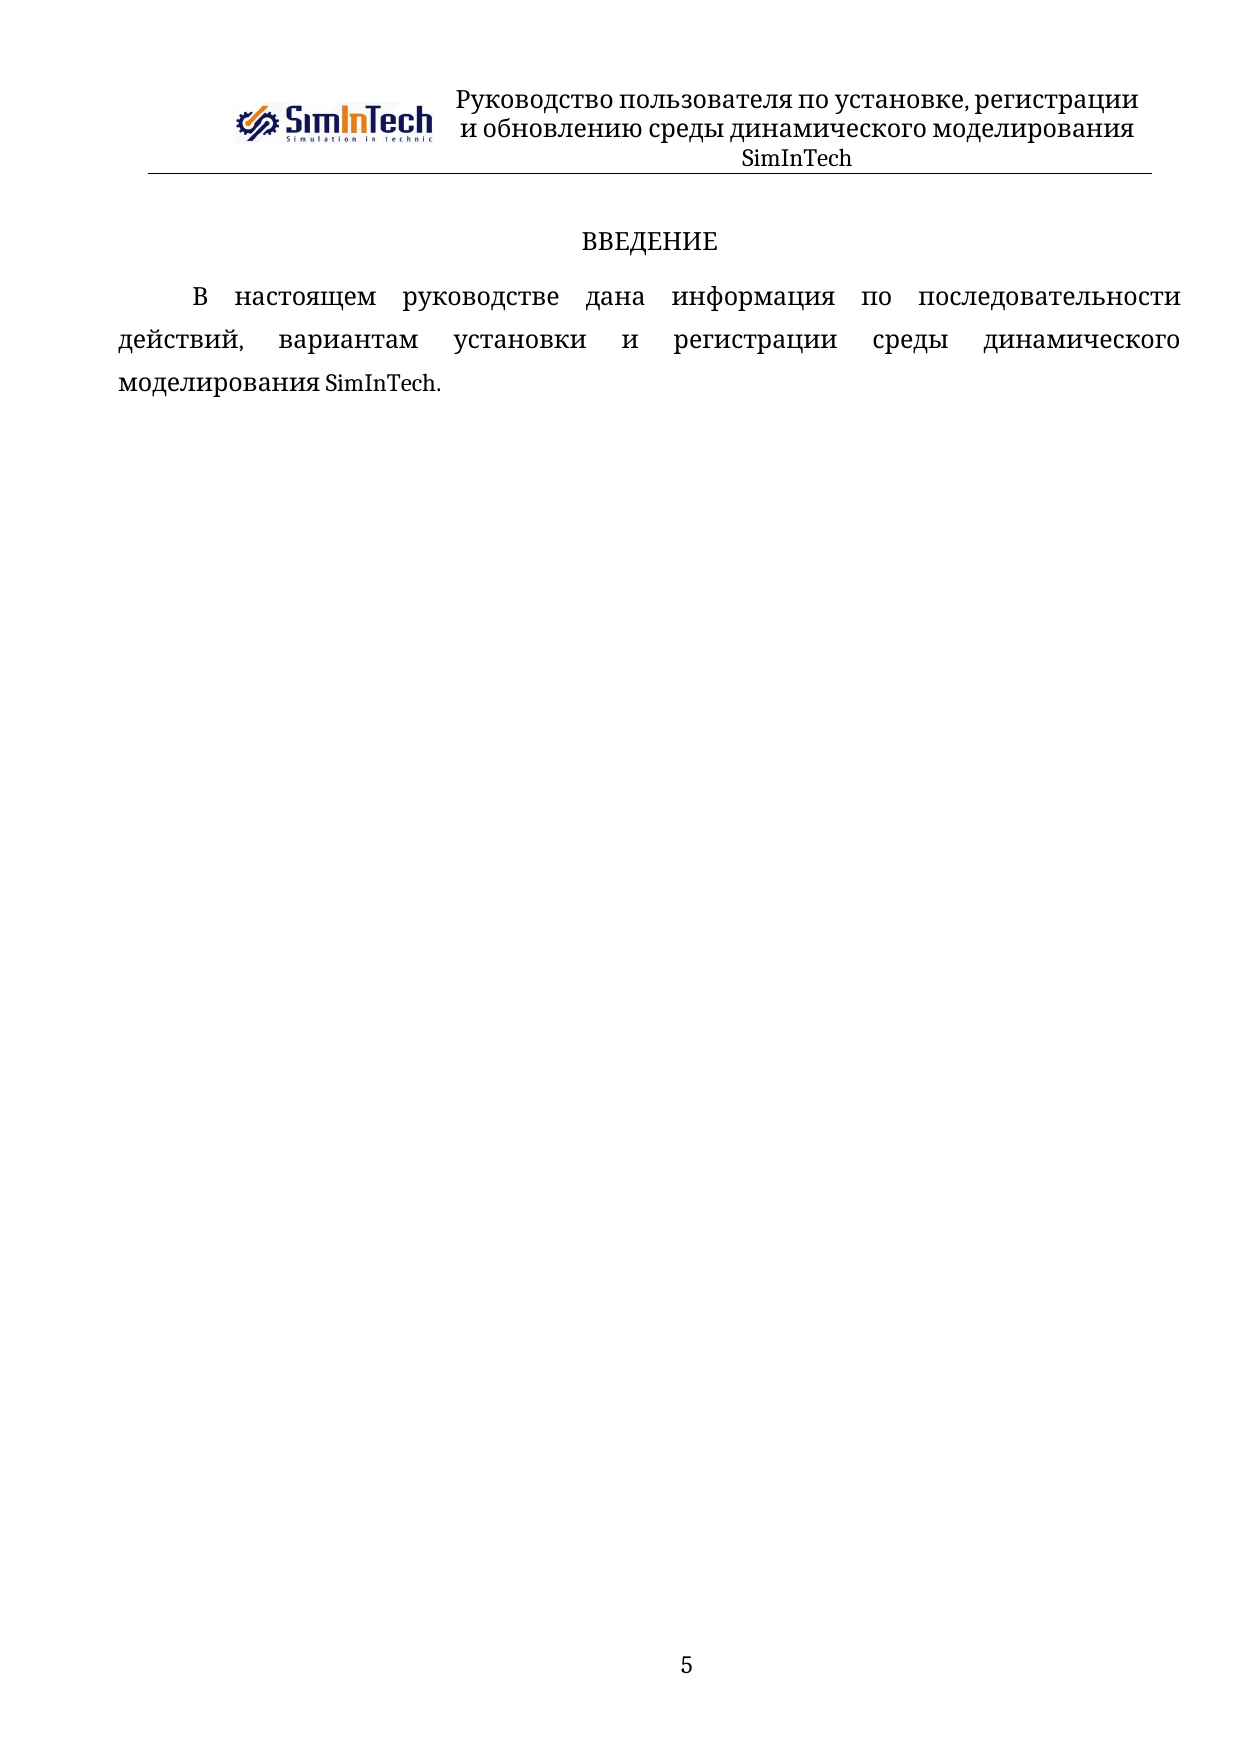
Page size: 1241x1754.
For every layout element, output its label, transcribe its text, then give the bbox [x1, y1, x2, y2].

picture [232, 102, 434, 144]
text Введение [118, 227, 1181, 256]
text В настоящем руководстве дана информация по последовательности действий, вариантам установки и регистрации среды динамического моделирования SimInTech. [118, 283, 1181, 398]
